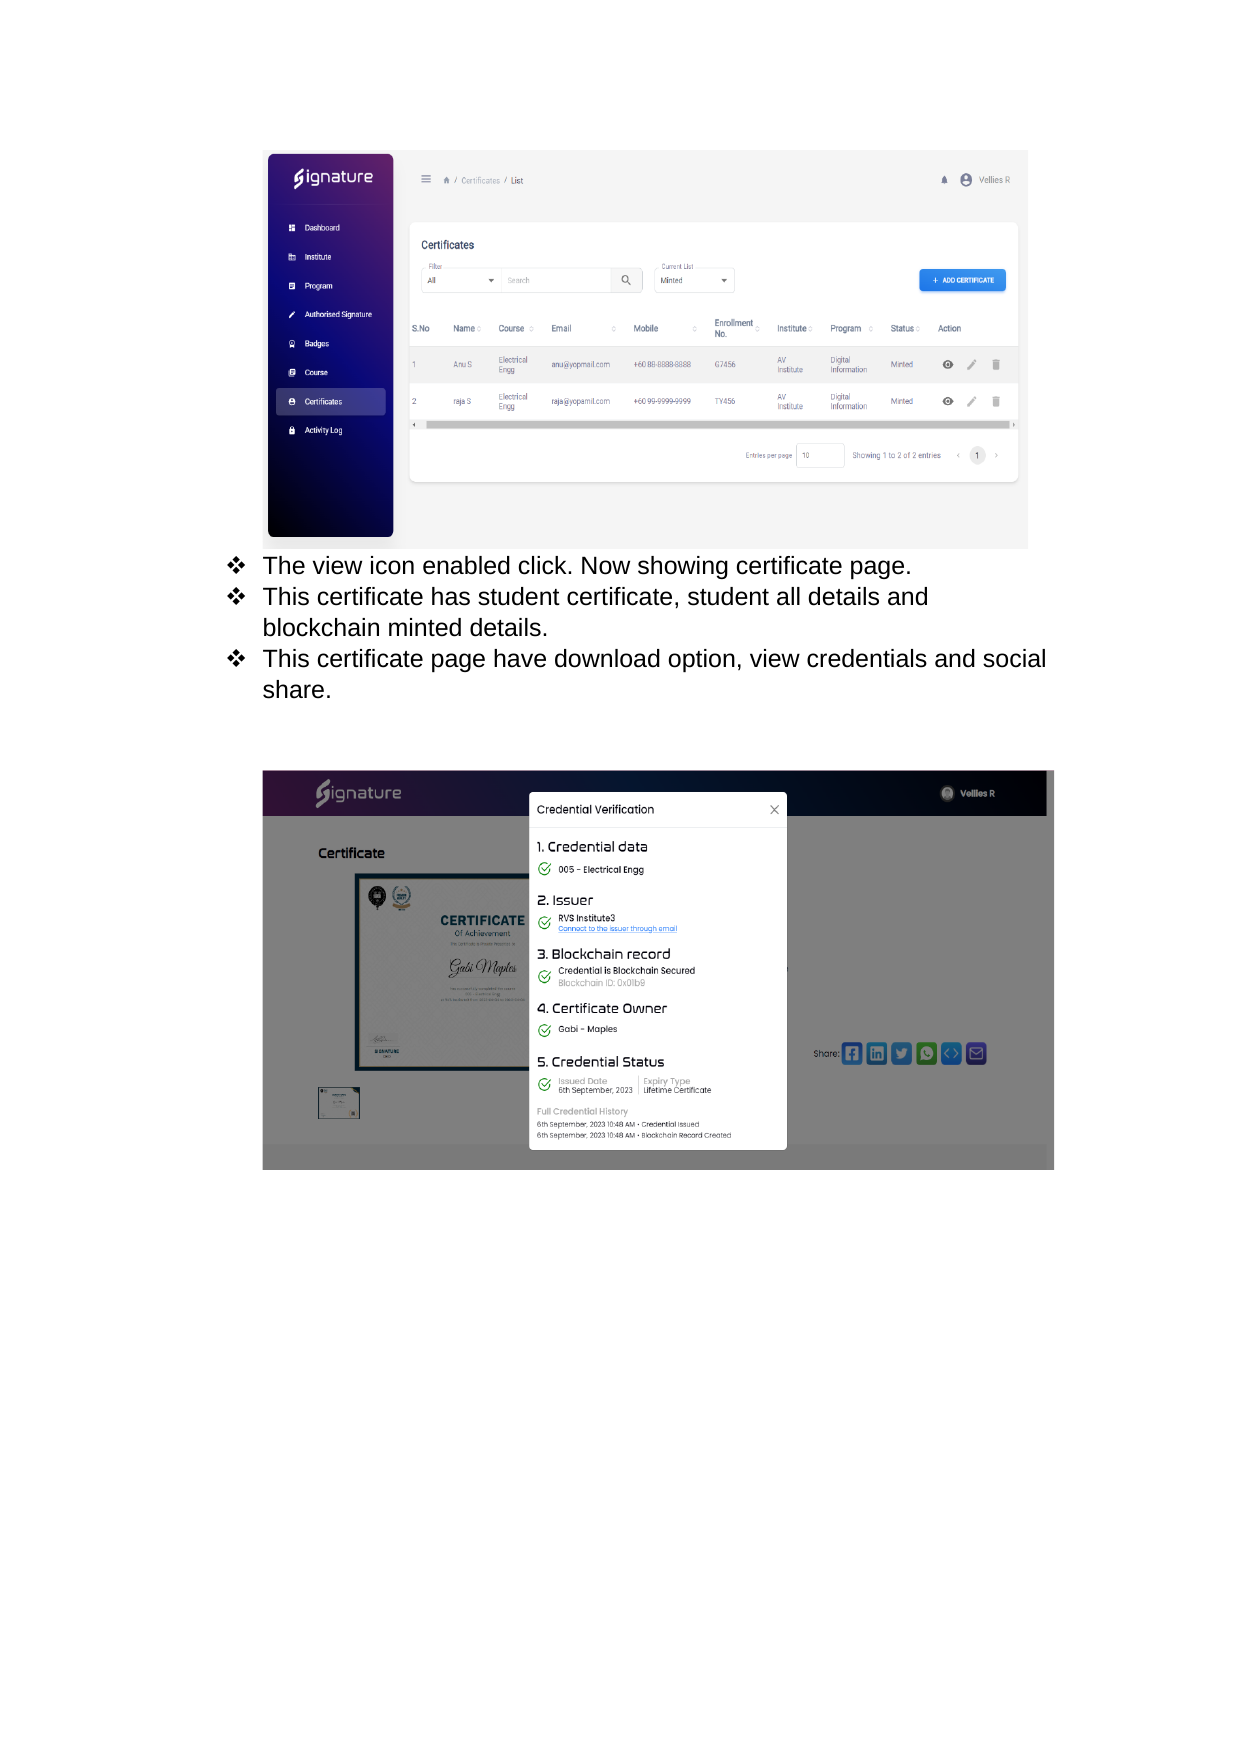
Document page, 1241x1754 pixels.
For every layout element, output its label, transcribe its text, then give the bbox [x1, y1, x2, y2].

picture [262, 150, 1029, 549]
picture [262, 770, 1055, 1170]
list This certificate has student certificate, student all details and blockchain minted details. [225, 582, 1053, 642]
list This certificate page have download option, view credentials and social share. [225, 644, 1053, 704]
list The view icon enabled click. Now showing certificate page. [225, 551, 1053, 580]
